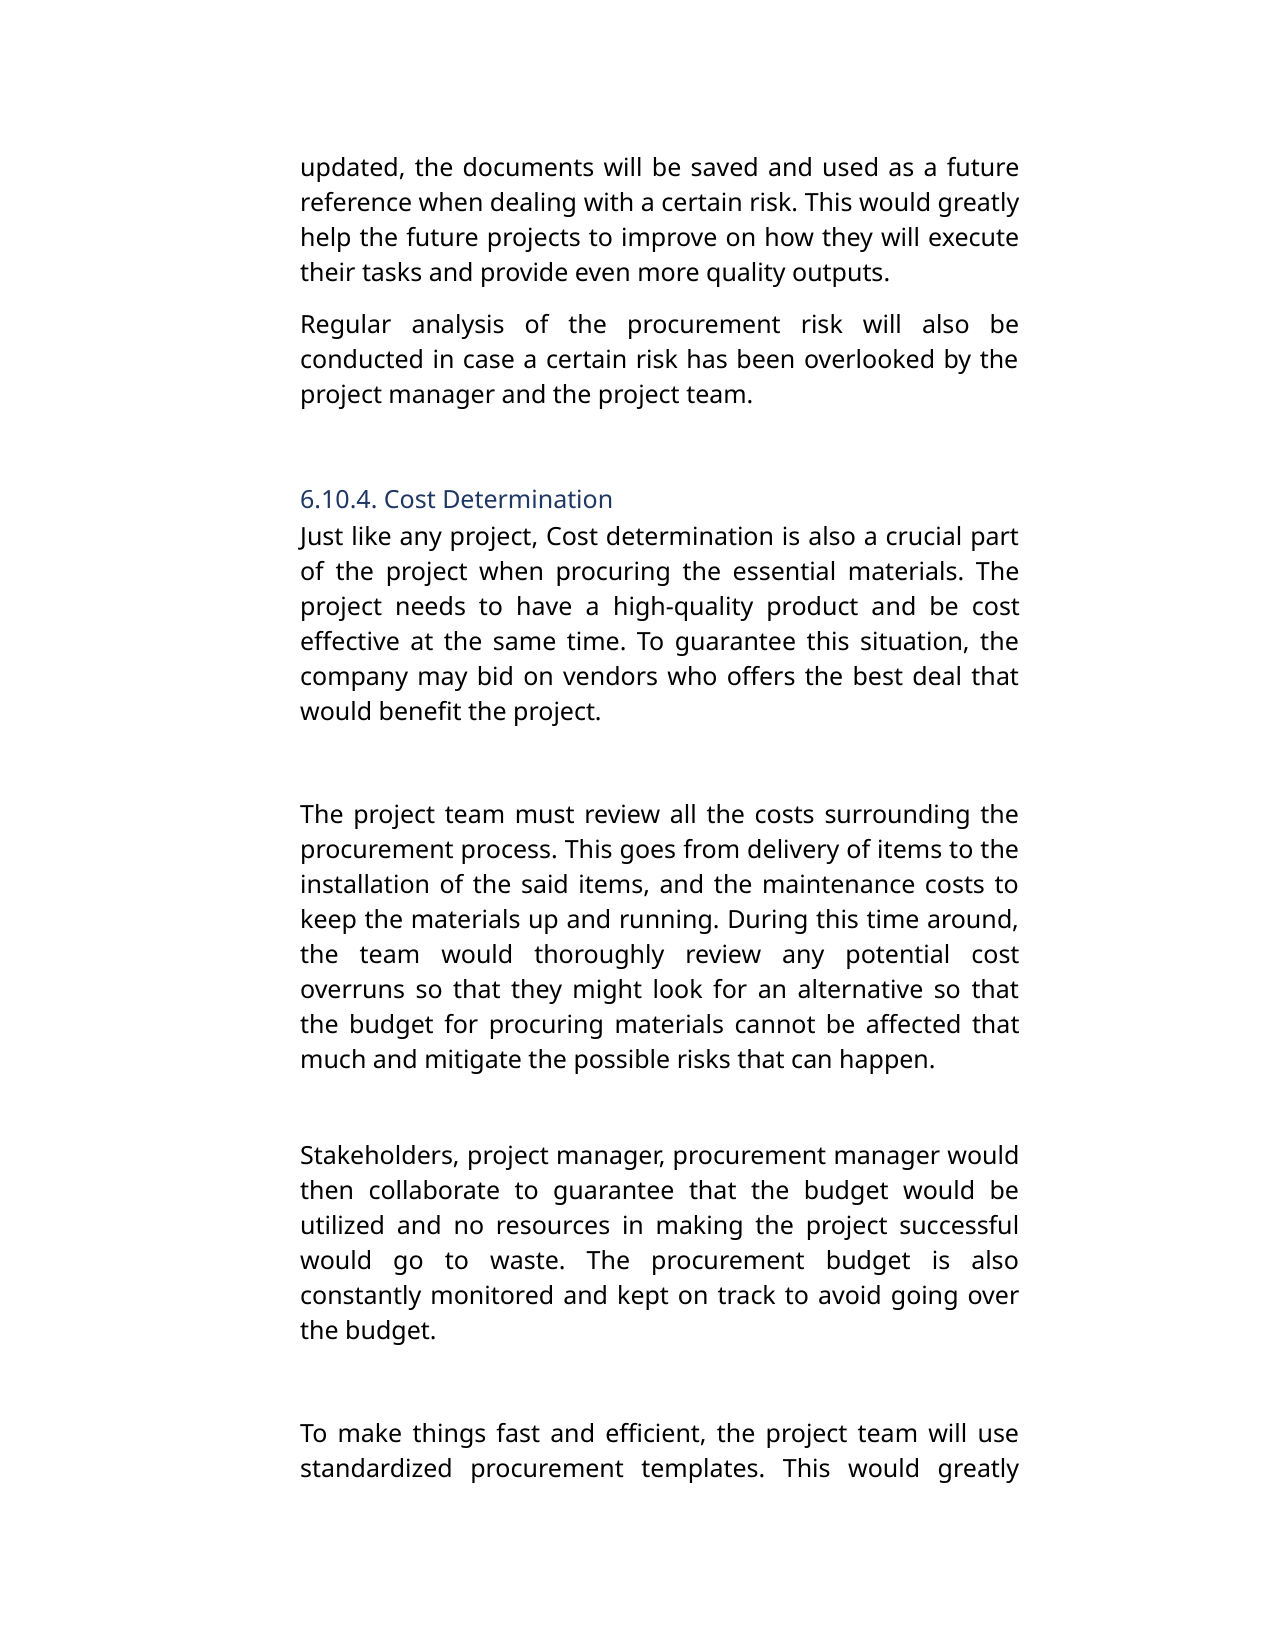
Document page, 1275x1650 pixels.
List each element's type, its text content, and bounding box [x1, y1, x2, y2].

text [300, 1416, 1020, 1485]
subtitle 6.10.4. Cost Determination [300, 482, 1125, 516]
text Regular analysis of the procurement risk will also be conducted in case a certain risk has been overlooked by the project manager and the project team. [300, 307, 1020, 411]
text Just like any project, Cost determination is also a crucial part of the project when procuring the essential materials. The project needs to have a high-quality product and be cost effective at the same time. To guarantee this situation, the company may bid on vendors who offers the best deal that would benefit the project. [300, 518, 1020, 728]
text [300, 150, 1020, 289]
text The project team must review all the costs surrounding the procurement process. This goes from delivery of items to the installation of the said items, and the maintenance costs to keep the materials up and running. During this time around, the team would thoroughly review any potential cost overruns so that they might look for an alternative so that the budget for procuring materials cannot be affected that much and mitigate the possible risks that can happen. [300, 797, 1020, 1076]
text Stakeholders, project manager, procurement manager would then collaborate to guarantee that the budget would be utilized and no resources in making the project successful would go to waste. The procurement budget is also constantly monitored and kept on track to avoid going over the budget. [300, 1137, 1020, 1347]
